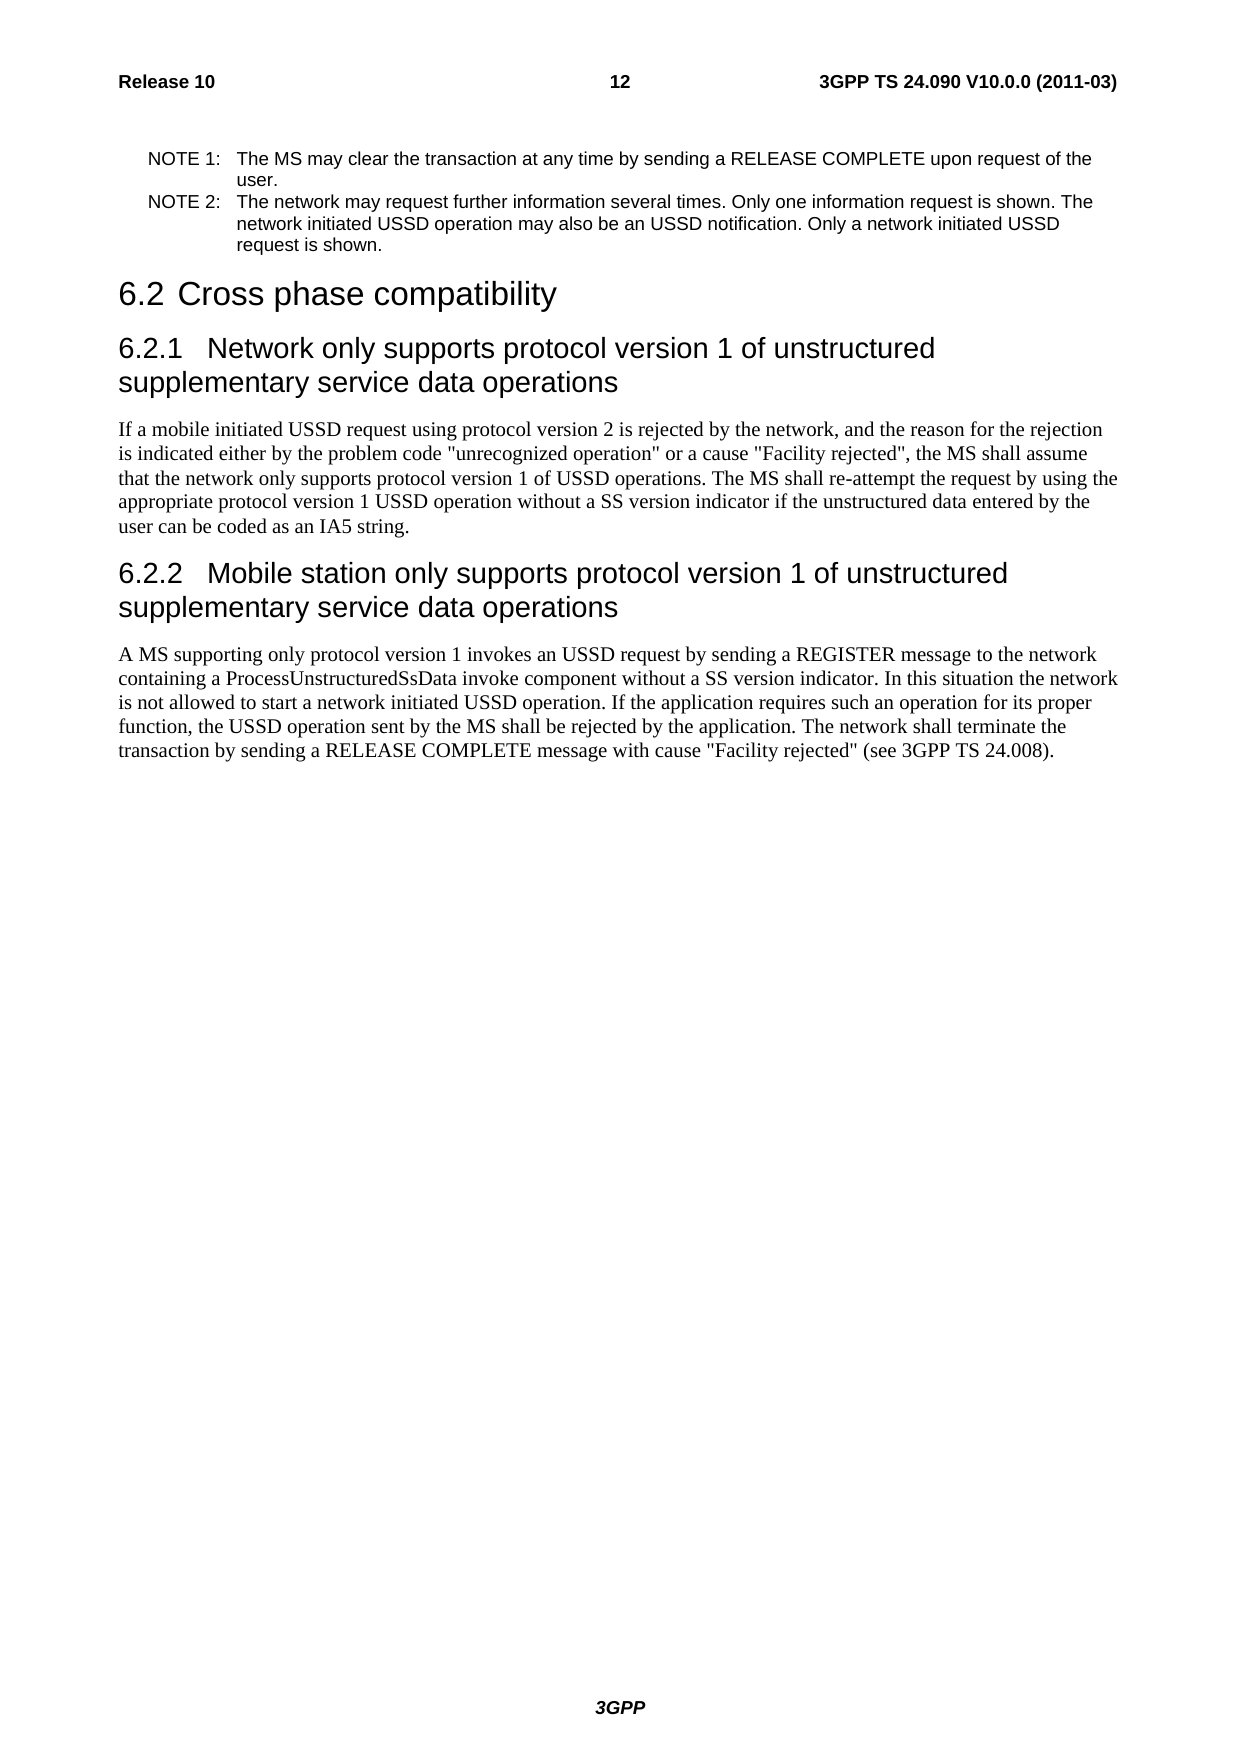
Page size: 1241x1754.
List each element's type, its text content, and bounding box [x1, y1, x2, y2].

subtitle 6.2 Cross phase compatibility [118, 274, 1122, 313]
subtitle 6.2.1 Network only supports protocol version 1 of unstructured supplementary service data operations [118, 331, 1122, 398]
text NOTE 1: The MS may clear the transaction at any time by sending a RELEASE COMPLETE upon request of the user. [148, 148, 1122, 191]
subtitle 6.2.2 Mobile station only supports protocol version 1 of unstructured supplementary service data operations [118, 556, 1122, 623]
text A MS supporting only protocol version 1 invokes an USSD request by sending a REGISTER message to the network containing a ProcessUnstructuredSsData invoke component without a SS version indicator. In this situation the network is not allowed to start a network initiated USSD operation. If the application requires such an operation for its proper function, the USSD operation sent by the MS shall be rejected by the application. The network shall terminate the transaction by sending a RELEASE COMPLETE message with cause "Facility rejected" (see 3GPP TS 24.008). [118, 642, 1122, 762]
text If a mobile initiated USSD request using protocol version 2 is rejected by the network, and the reason for the rejection is indicated either by the problem code "unrecognized operation" or a cause "Facility rejected", the MS shall assume that the network only supports protocol version 1 of USSD operations. The MS shall re-attempt the request by using the appropriate protocol version 1 USSD operation without a SS version indicator if the unstructured data entered by the user can be coded as an IA5 string. [118, 417, 1122, 538]
text NOTE 2: The network may request further information several times. Only one information request is shown. The network initiated USSD operation may also be an USSD notification. Only a network initiated USSD request is shown. [148, 191, 1122, 256]
